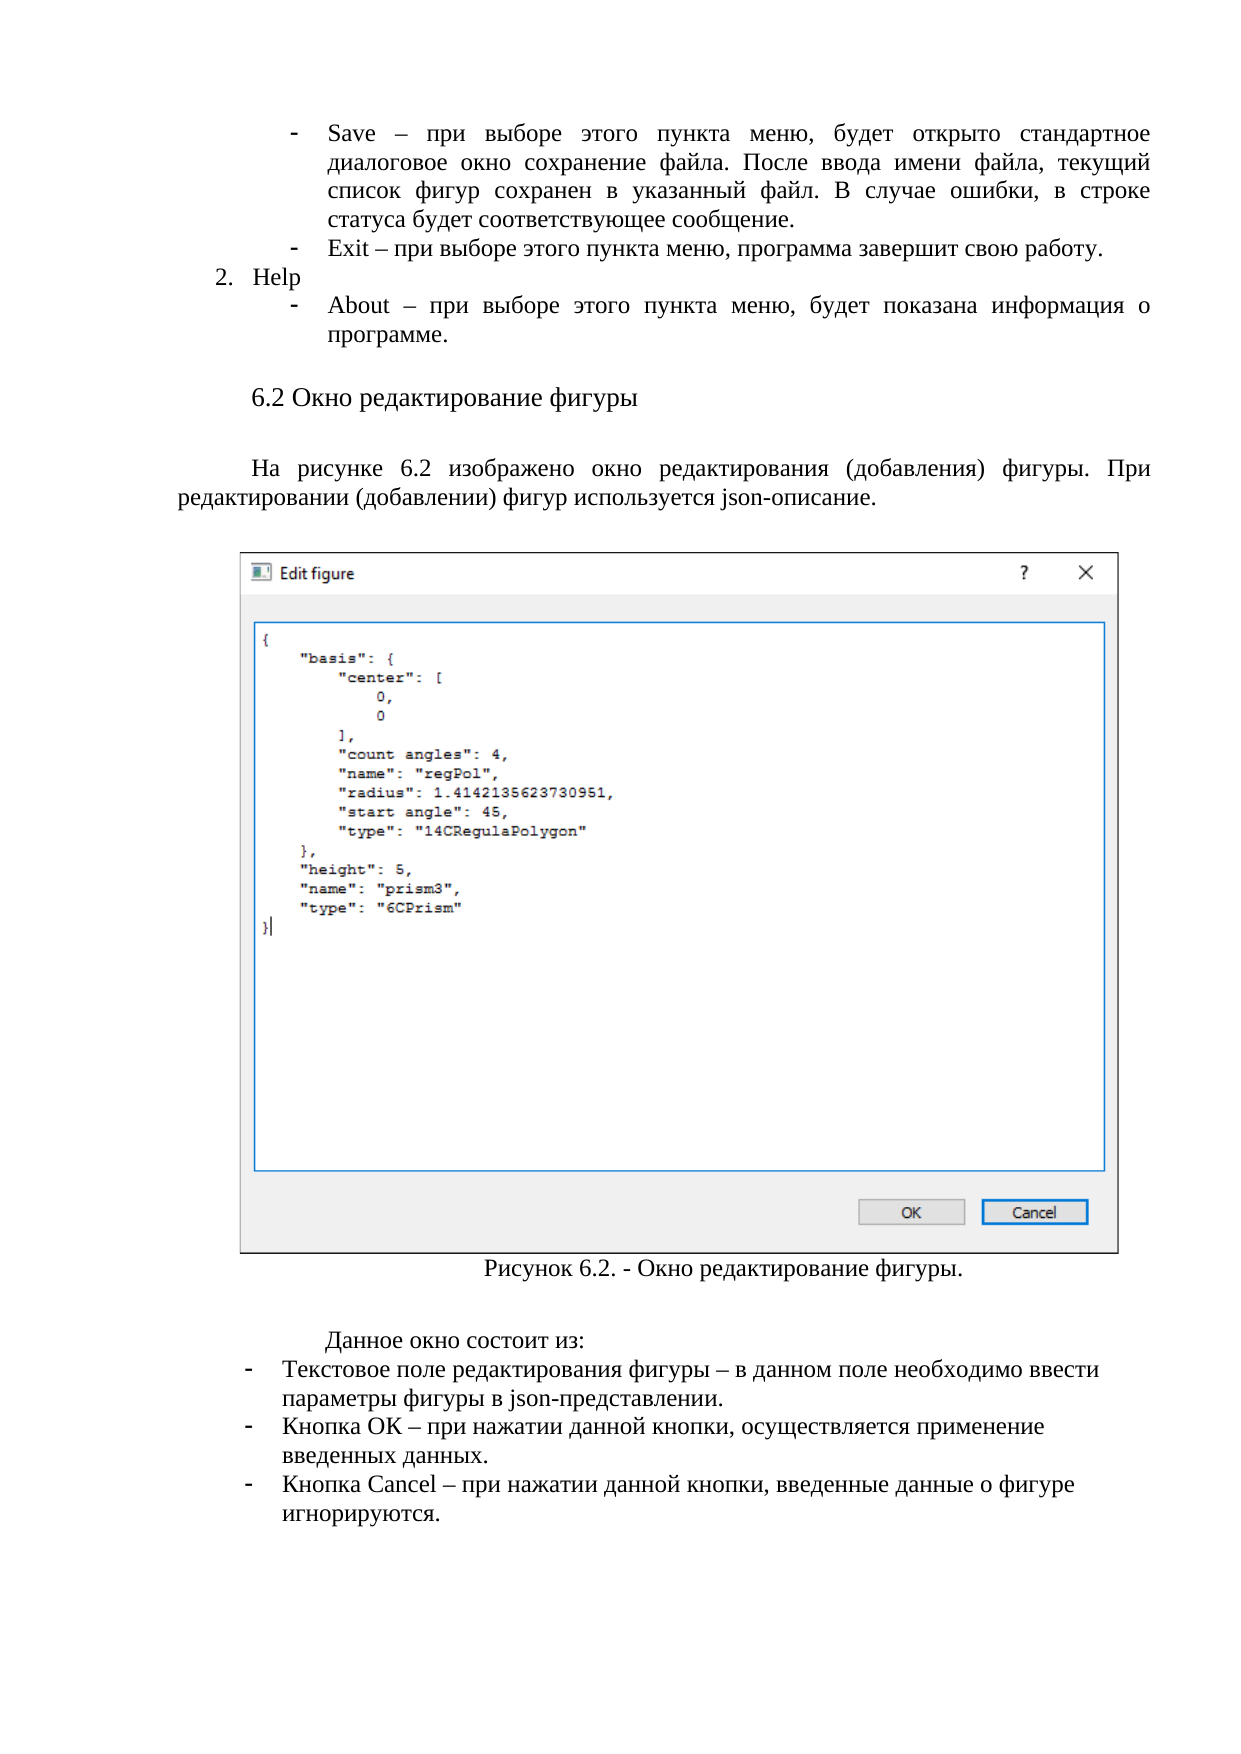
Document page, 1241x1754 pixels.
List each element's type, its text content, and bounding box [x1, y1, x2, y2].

list Текстовое поле редактирования фигуры – в данном поле необходимо ввести параметры фигуры в json-представлении. [244, 1354, 1152, 1411]
list Кнопка Cancel – при нажатии данной кнопки, введенные данные о фигуре игнорируются. [244, 1469, 1152, 1526]
picture [239, 552, 1119, 1254]
list Help [215, 262, 1152, 291]
subtitle 6.2 Окно редактирование фигуры [177, 381, 1152, 412]
list About – при выборе этого пункта меню, будет показана информация о программе. [290, 291, 1152, 348]
list Save – при выборе этого пункта меню, будет открыто стандартное диалоговое окно сохранение файла. После ввода имени файла, текущий список фигур сохранен в указанный файл. В случае ошибки, в строке статуса будет соответствующее сообщение. [290, 118, 1152, 233]
list Рисунок 6.2. - Окно редактирование фигуры. [222, 1253, 1152, 1282]
list Exit – при выборе этого пункта меню, программа завершит свою работу. [290, 233, 1152, 262]
text На рисунке 6.2 изображено окно редактирования (добавления) фигуры. При редактировании (добавлении) фигур используется json-описание. [177, 453, 1152, 511]
list Кнопка ОК – при нажатии данной кнопки, осуществляется применение введенных данных. [244, 1411, 1152, 1469]
list Данное окно состоит из: [177, 1325, 1152, 1354]
